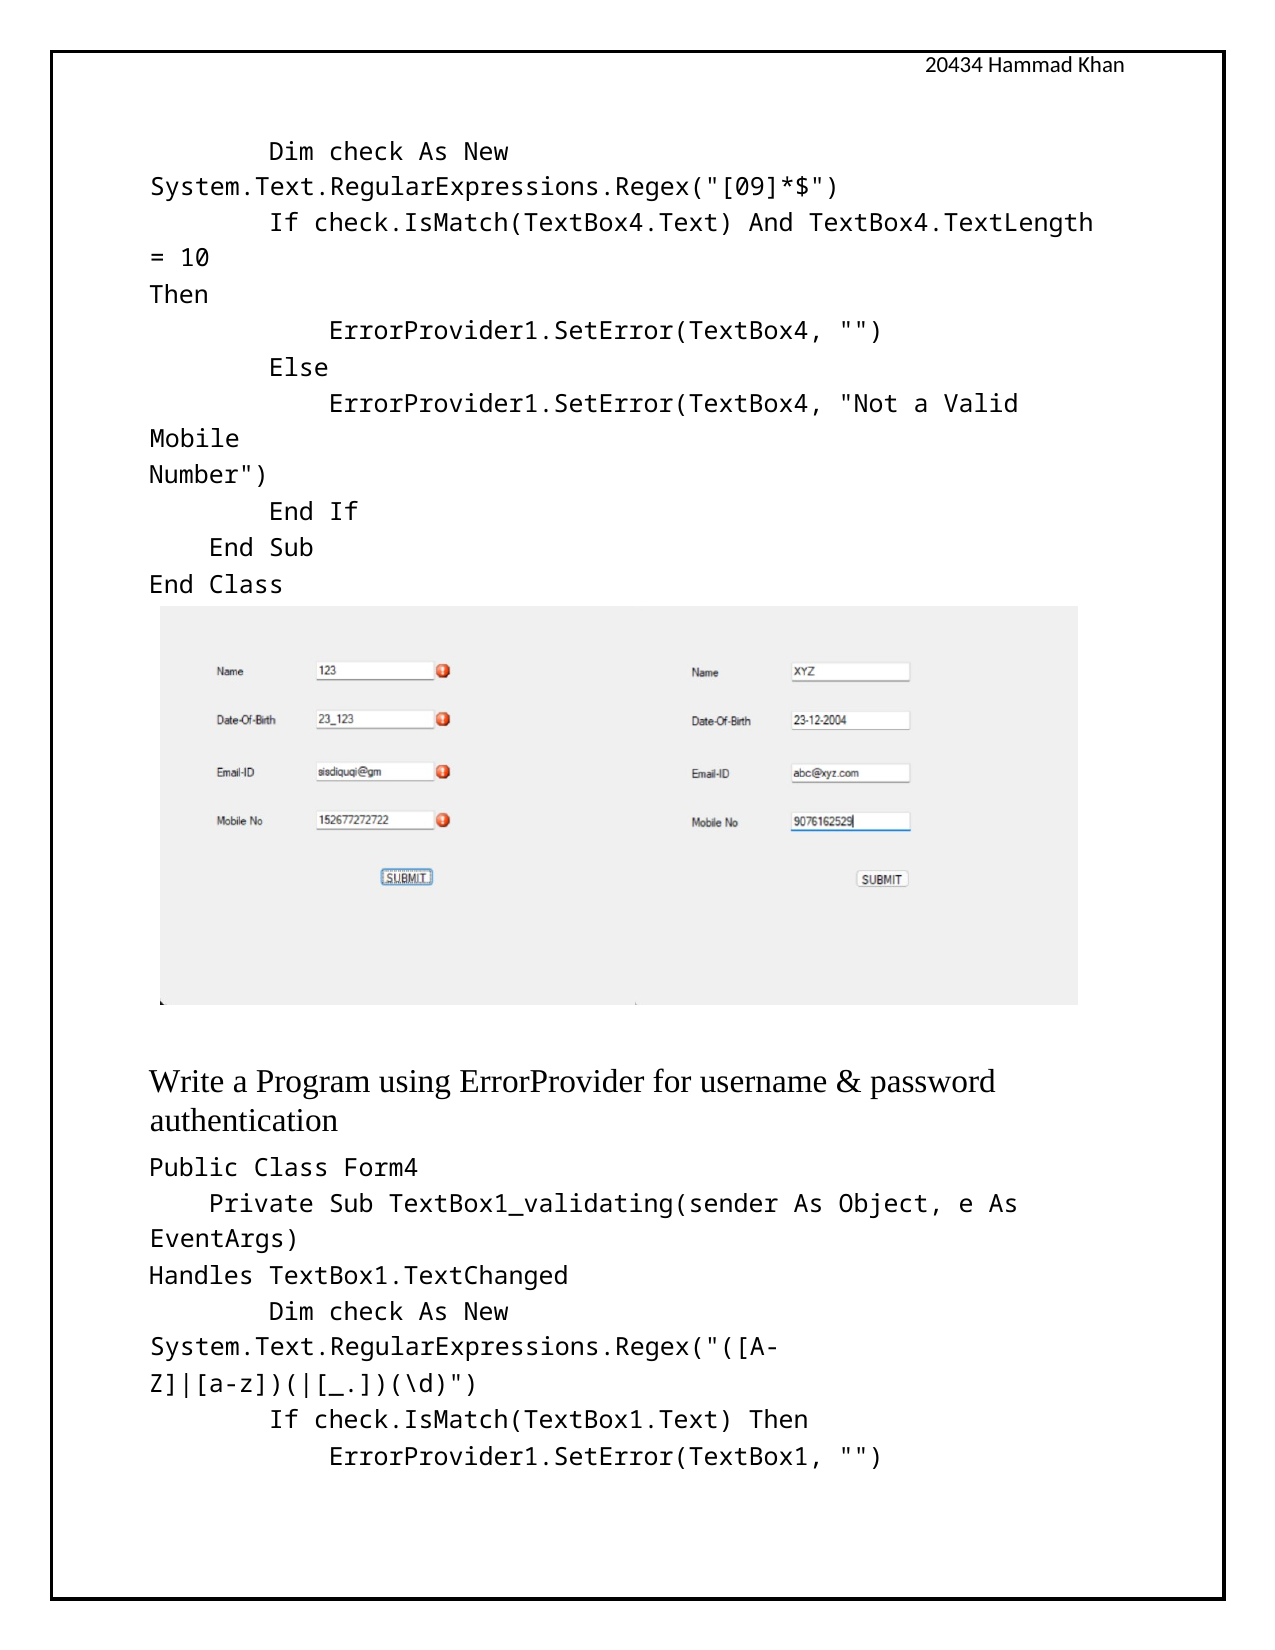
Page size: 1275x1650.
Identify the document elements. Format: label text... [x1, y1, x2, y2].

text Handles TextBox1.TextChanged [148, 1257, 1113, 1292]
text End Class [148, 567, 1113, 601]
text Public Class Form4 [148, 1149, 1113, 1184]
text ErrorProvider1.SetError(TextBox4, "Not a Valid Mobile [148, 386, 1113, 455]
text Write a Program using ErrorProvider for username & password authentication [148, 1061, 1129, 1139]
picture [160, 606, 1078, 1005]
text Dim check As New System.Text.RegularExpressions.Regex("[09]*$") [148, 133, 1113, 202]
text If check.IsMatch(TextBox1.Text) Then [148, 1402, 1113, 1436]
text Private Sub TextBox1_validating(sender As Object, e As EventArgs) [148, 1186, 1113, 1255]
text Z]|[a-z])(|[_.])(\d)") [148, 1365, 1113, 1399]
text Dim check As New System.Text.RegularExpressions.Regex("([A- [148, 1294, 1113, 1363]
text ErrorProvider1.SetError(TextBox4, "") [148, 313, 1113, 347]
text Then [148, 276, 1113, 310]
text If check.IsMatch(TextBox4.Text) And TextBox4.TextLength = 10 [148, 205, 1113, 274]
text ErrorProvider1.SetError(TextBox1, "") [148, 1438, 1113, 1472]
text End If [148, 494, 1113, 528]
text End Sub [148, 530, 1113, 564]
text Number") [148, 457, 1113, 491]
text Else [148, 349, 1113, 383]
